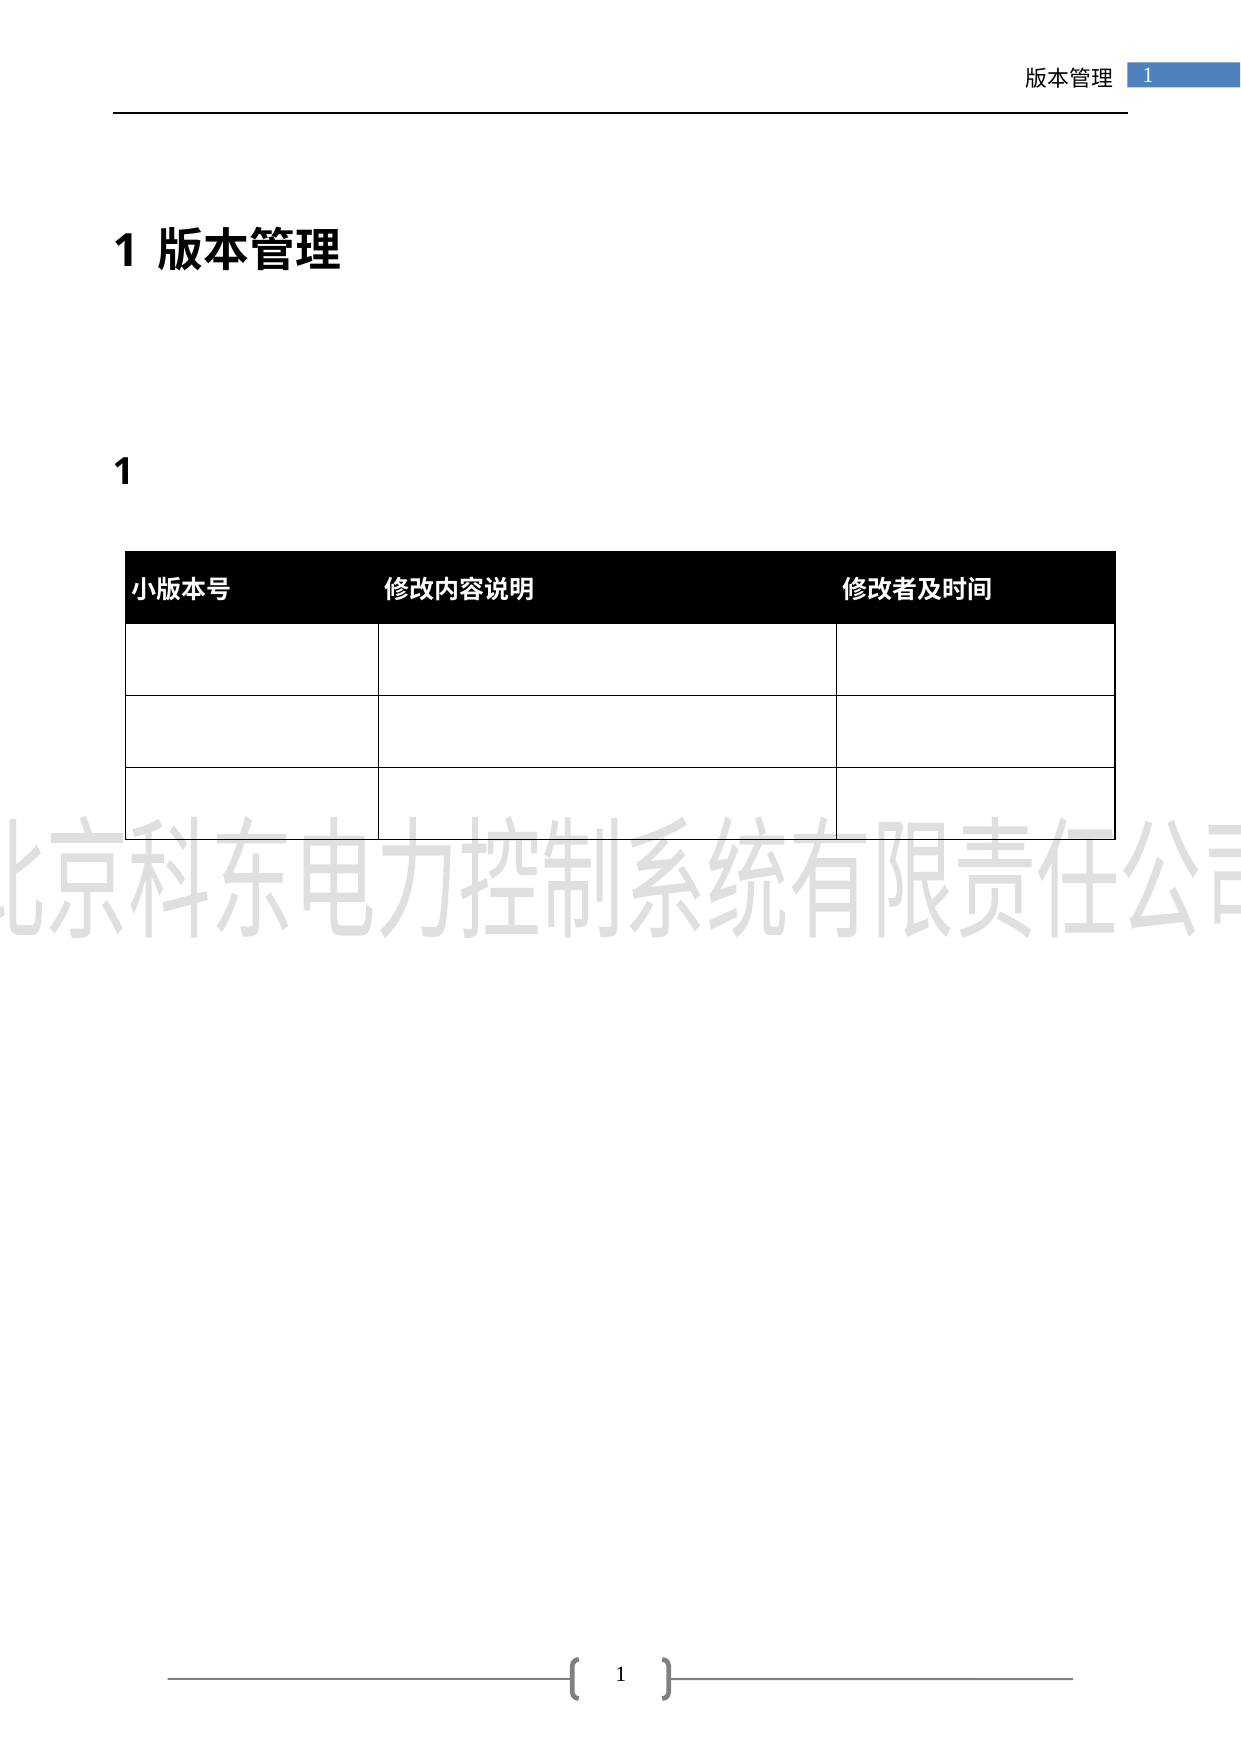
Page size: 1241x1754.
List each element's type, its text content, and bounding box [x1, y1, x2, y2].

table_cell [126, 768, 378, 839]
table_cell [379, 768, 836, 839]
table_header 修改内容说明 [379, 552, 836, 623]
subtitle 版本管理 [112, 197, 1128, 295]
table_header 小版本号 [126, 552, 378, 623]
table_cell [379, 696, 836, 767]
table_cell [126, 624, 378, 695]
table_cell [126, 696, 378, 767]
table_header 修改者及时间 [837, 552, 1114, 623]
table_cell [837, 624, 1114, 695]
table_cell [837, 696, 1114, 767]
table_cell [837, 768, 1114, 839]
table_cell [379, 624, 836, 695]
